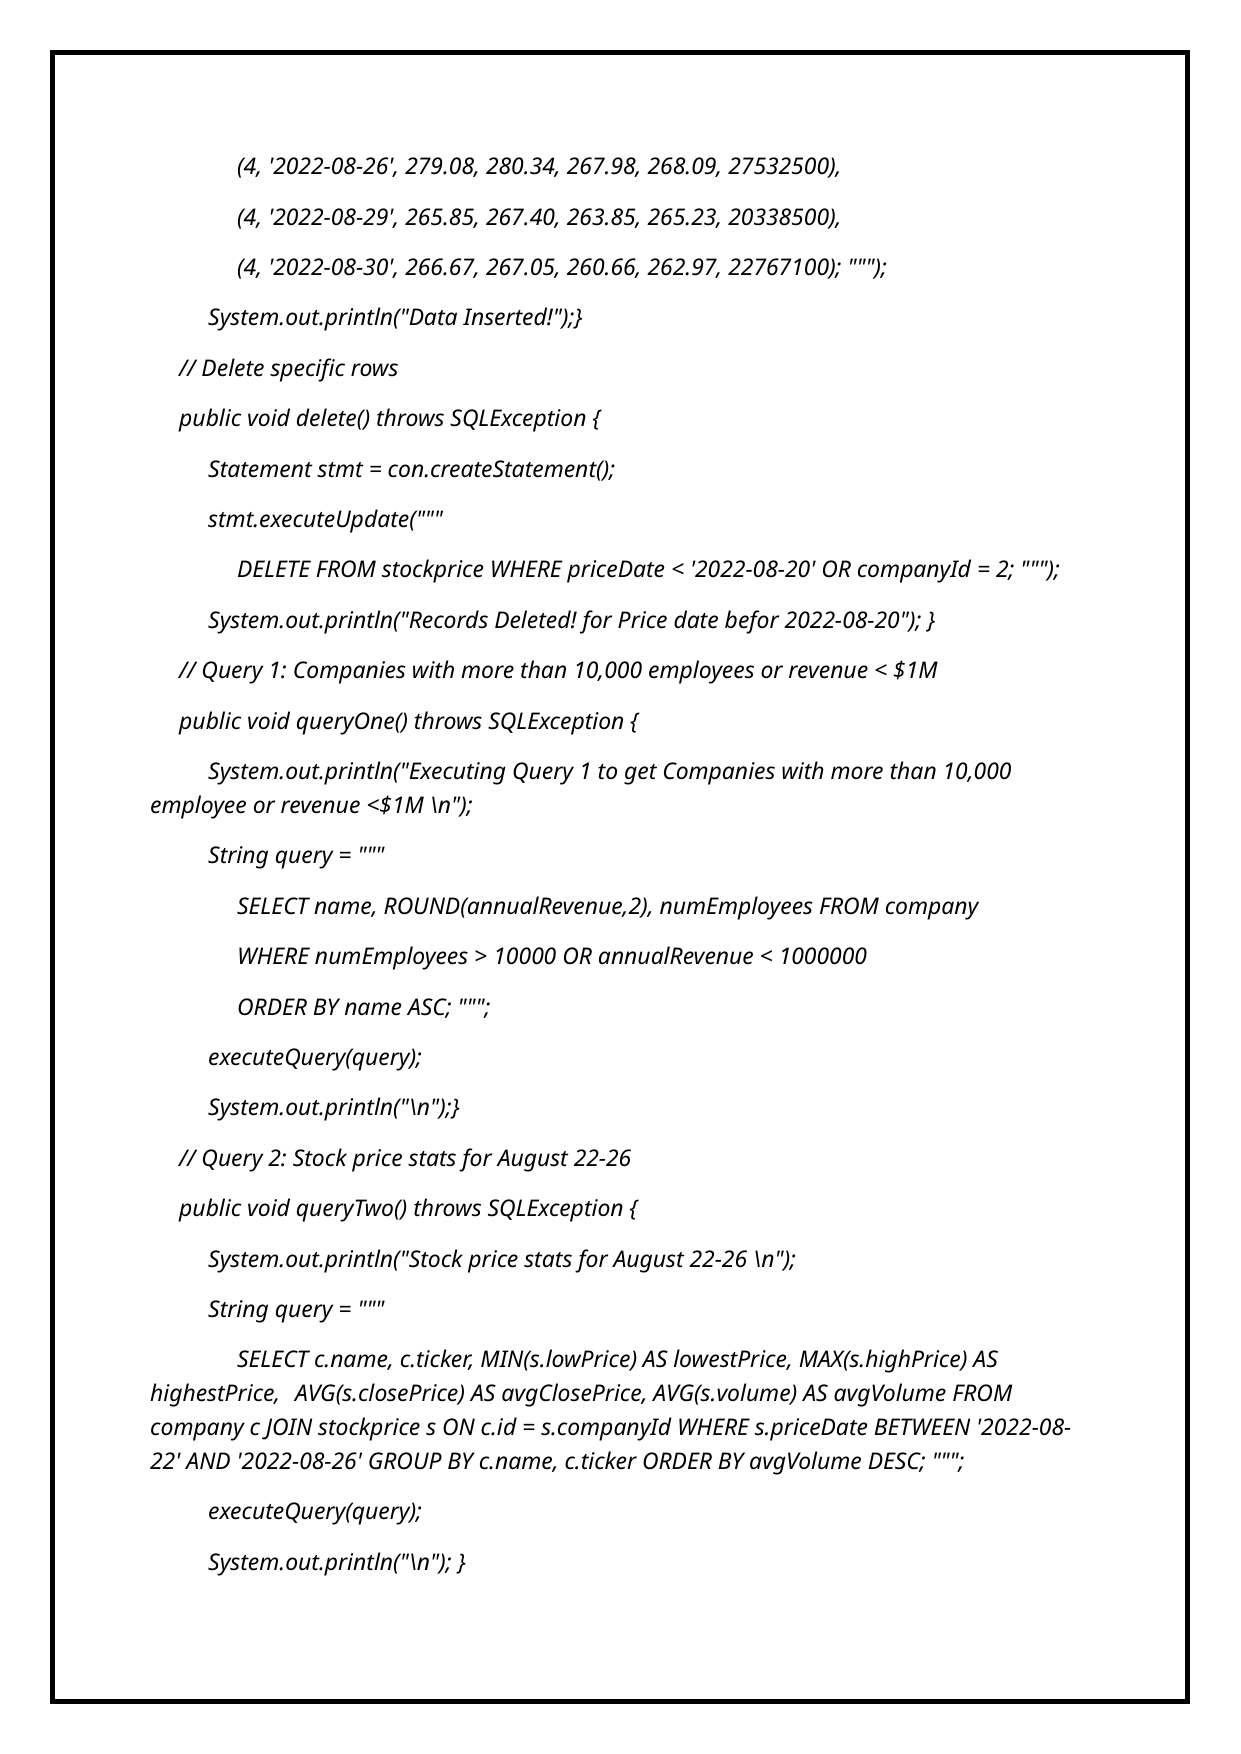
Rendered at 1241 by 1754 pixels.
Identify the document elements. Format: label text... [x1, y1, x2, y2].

text SELECT c.name, c.ticker, MIN(s.lowPrice) AS lowestPrice, MAX(s.highPrice) AS highestPrice, AVG(s.closePrice) AS avgClosePrice, AVG(s.volume) AS avgVolume FROM company c JOIN stockprice s ON c.id = s.companyId WHERE s.priceDate BETWEEN '2022-08-22' AND '2022-08-26' GROUP BY c.name, c.ticker ORDER BY avgVolume DESC; """; [150, 1343, 1090, 1476]
text public void queryTwo() throws SQLException { [150, 1192, 1090, 1223]
text DELETE FROM stockprice WHERE priceDate < '2022-08-20' OR companyId = 2; """); [150, 553, 1090, 584]
text // Delete specific rows [150, 352, 1090, 383]
text ORDER BY name ASC; """; [150, 990, 1090, 1022]
text executeQuery(query); [150, 1495, 1090, 1526]
text // Query 2: Stock price stats for August 22-26 [150, 1142, 1090, 1173]
text System.out.println("Executing Query 1 to get Companies with more than 10,000 employee or revenue <$1M \n"); [150, 755, 1090, 820]
text SELECT name, ROUND(annualRevenue,2), numEmployees FROM company [150, 889, 1090, 921]
text String query = """ [150, 1293, 1090, 1324]
text public void delete() throws SQLException { [150, 402, 1090, 433]
text Statement stmt = con.createStatement(); [150, 452, 1090, 484]
text (4, '2022-08-26', 279.08, 280.34, 267.98, 268.09, 27532500), [150, 150, 1090, 181]
text (4, '2022-08-30', 266.67, 267.05, 260.66, 262.97, 22767100); """); [150, 251, 1090, 282]
text WHERE numEmployees > 10000 OR annualRevenue < 1000000 [150, 940, 1090, 971]
text (4, '2022-08-29', 265.85, 267.40, 263.85, 265.23, 20338500), [150, 200, 1090, 232]
text System.out.println("Stock price stats for August 22-26 \n"); [150, 1242, 1090, 1274]
text executeQuery(query); [150, 1041, 1090, 1072]
text stmt.executeUpdate(""" [150, 503, 1090, 534]
text String query = """ [150, 839, 1090, 870]
text System.out.println("\n");} [150, 1091, 1090, 1122]
text public void queryOne() throws SQLException { [150, 704, 1090, 736]
text // Query 1: Companies with more than 10,000 employees or revenue < $1M [150, 654, 1090, 685]
text System.out.println("Data Inserted!");} [150, 301, 1090, 332]
text System.out.println("Records Deleted! for Price date befor 2022-08-20"); } [150, 604, 1090, 635]
text System.out.println("\n"); } [150, 1545, 1090, 1577]
